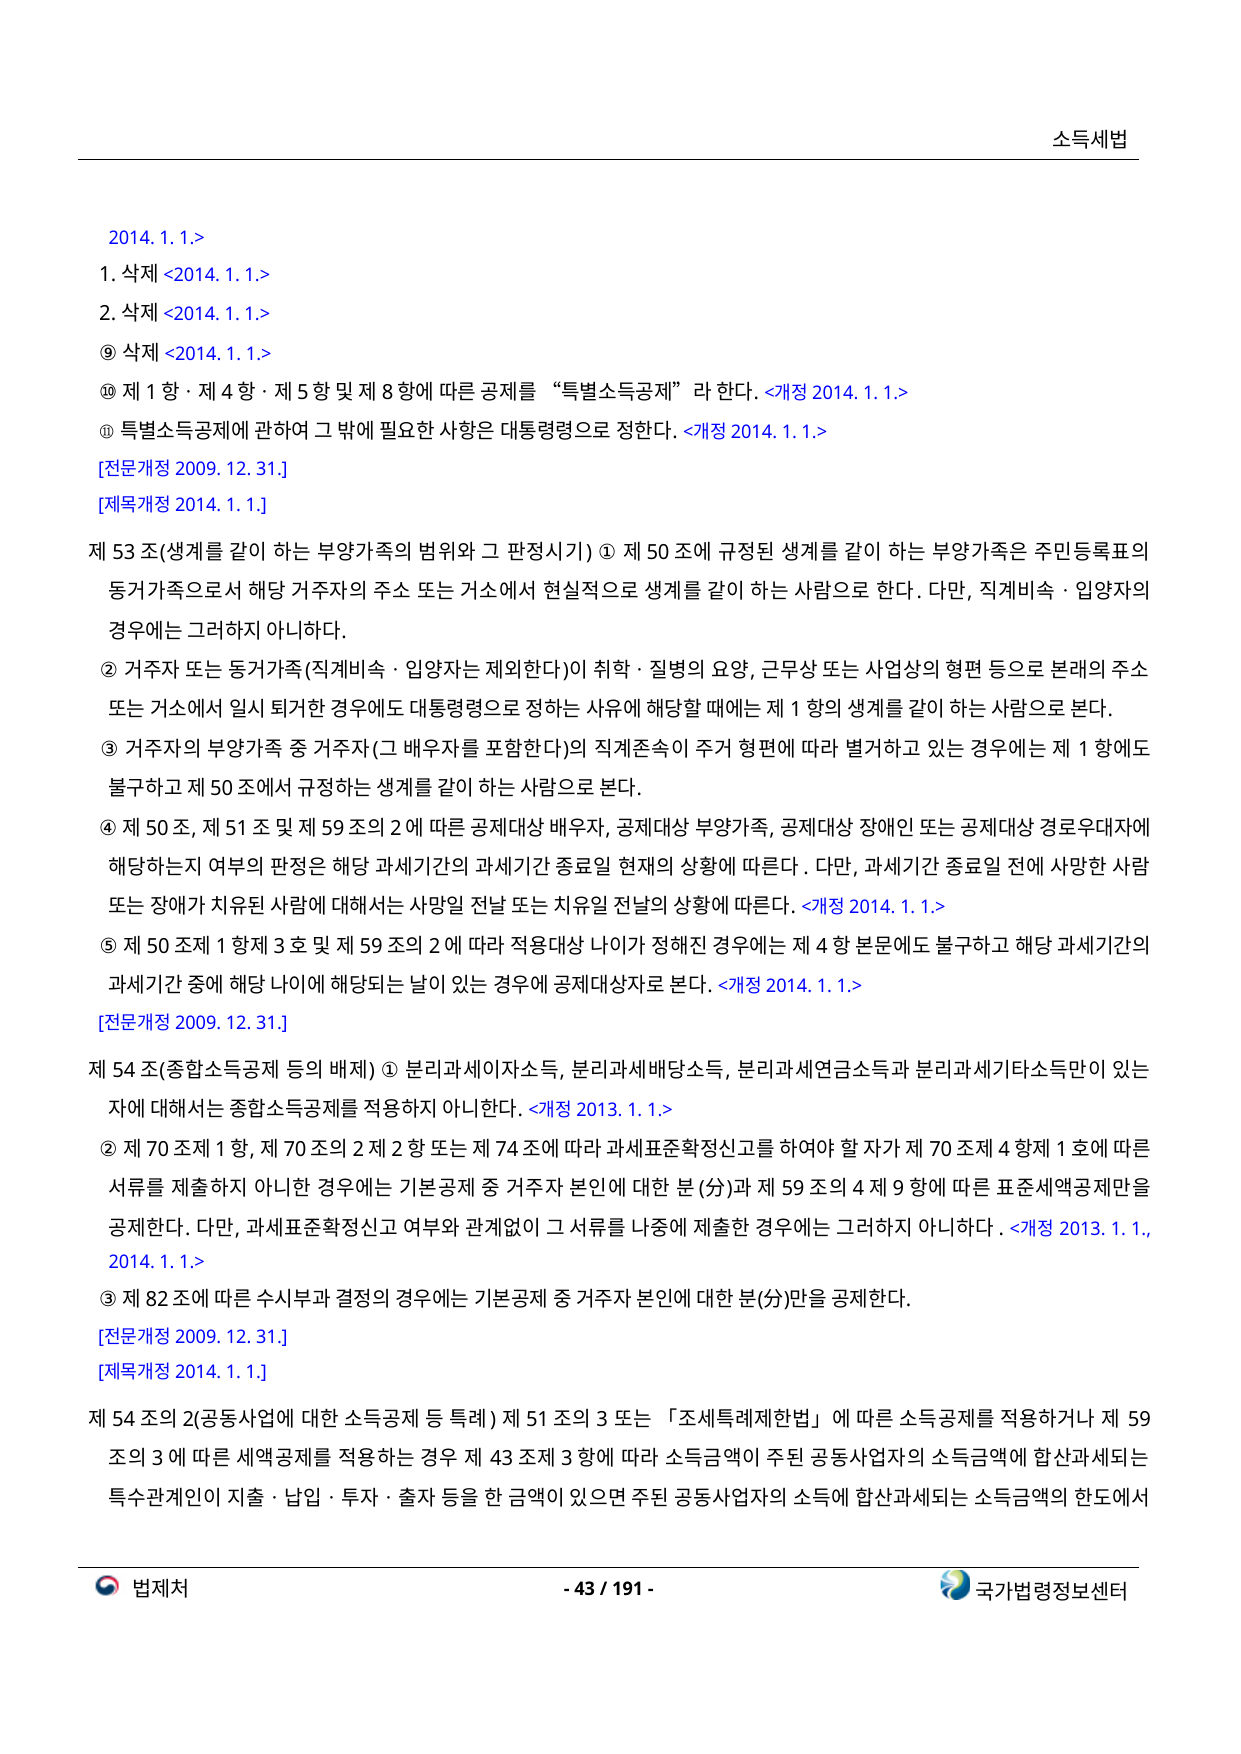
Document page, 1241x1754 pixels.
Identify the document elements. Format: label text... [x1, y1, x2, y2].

text [제목개정 2014. 1. 1.] [88, 1357, 1152, 1384]
text 2. 삭제 <2014. 1. 1.> [88, 297, 1152, 327]
text ③ 제82조에 따른 수시부과 결정의 경우에는 기본공제 중 거주자 본인에 대한 분(分)만을 공제한다. [88, 1282, 1152, 1312]
picture [88, 1573, 127, 1597]
text ⑪ 특별소득공제에 관하여 그 밖에 필요한 사항은 대통령령으로 정한다. <개정 2014. 1. 1.> [88, 415, 1152, 445]
text ③ 거주자의 부양가족 중 거주자(그 배우자를 포함한다)의 직계존속이 주거 형편에 따라 별거하고 있는 경우에는 제1항에도 불구하고 제50조에서 규정하는 생계를 같이 하는 사람으로 본다. [88, 732, 1152, 802]
text [전문개정 2009. 12. 31.] [88, 1008, 1152, 1035]
text 제53조(생계를 같이 하는 부양가족의 범위와 그 판정시기) ① 제50조에 규정된 생계를 같이 하는 부양가족은 주민등록표의 동거가족으로서 해당 거주자의 주소 또는 거소에서 현실적으로 생계를 같이 하는 사람으로 한다. 다만, 직계비속ㆍ입양자의 경우에는 그러하지 아니하다. [88, 535, 1152, 644]
text [전문개정 2009. 12. 31.] [88, 454, 1152, 481]
text ④ 제50조, 제51조 및 제59조의2에 따른 공제대상 배우자, 공제대상 부양가족, 공제대상 장애인 또는 공제대상 경로우대자에 해당하는지 여부의 판정은 해당 과세기간의 과세기간 종료일 현재의 상황에 따른다. 다만, 과세기간 종료일 전에 사망한 사람 또는 장애가 치유된 사람에 대해서는 사망일 전날 또는 치유일 전날의 상황에 따른다. <개정 2014. 1. 1.> [88, 811, 1152, 920]
text [제목개정 2014. 1. 1.] [88, 489, 1152, 517]
text ② 거주자 또는 동거가족(직계비속ㆍ입양자는 제외한다)이 취학ㆍ질병의 요양, 근무상 또는 사업상의 형편 등으로 본래의 주소 또는 거소에서 일시 퇴거한 경우에도 대통령령으로 정하는 사유에 해당할 때에는 제1항의 생계를 같이 하는 사람으로 본다. [88, 653, 1152, 723]
text ② 제70조제1항, 제70조의2제2항 또는 제74조에 따라 과세표준확정신고를 하여야 할 자가 제70조제4항제1호에 따른 서류를 제출하지 아니한 경우에는 기본공제 중 거주자 본인에 대한 분(分)과 제59조의4제9항에 따른 표준세액공제만을 공제한다. 다만, 과세표준확정신고 여부와 관계없이 그 서류를 나중에 제출한 경우에는 그러하지 아니하다. <개정 2013. 1. 1., 2014. 1. 1.> [88, 1132, 1152, 1274]
text ⑤ 제50조제1항제3호 및 제59조의2에 따라 적용대상 나이가 정해진 경우에는 제4항 본문에도 불구하고 해당 과세기간의 과세기간 중에 해당 나이에 해당되는 날이 있는 경우에 공제대상자로 본다. <개정 2014. 1. 1.> [88, 929, 1152, 998]
text [전문개정 2009. 12. 31.] [88, 1321, 1152, 1348]
text ⑩ 제1항ㆍ제4항ㆍ제5항 및 제8항에 따른 공제를 “특별소득공제”라 한다. <개정 2014. 1. 1.> [88, 375, 1152, 406]
text 제54조(종합소득공제 등의 배제) ① 분리과세이자소득, 분리과세배당소득, 분리과세연금소득과 분리과세기타소득만이 있는 자에 대해서는 종합소득공제를 적용하지 아니한다. <개정 2013. 1. 1.> [88, 1053, 1152, 1123]
text 1. 삭제 <2014. 1. 1.> [88, 257, 1152, 287]
picture [940, 1570, 970, 1600]
text ⑨ 삭제 <2014. 1. 1.> [88, 336, 1152, 366]
